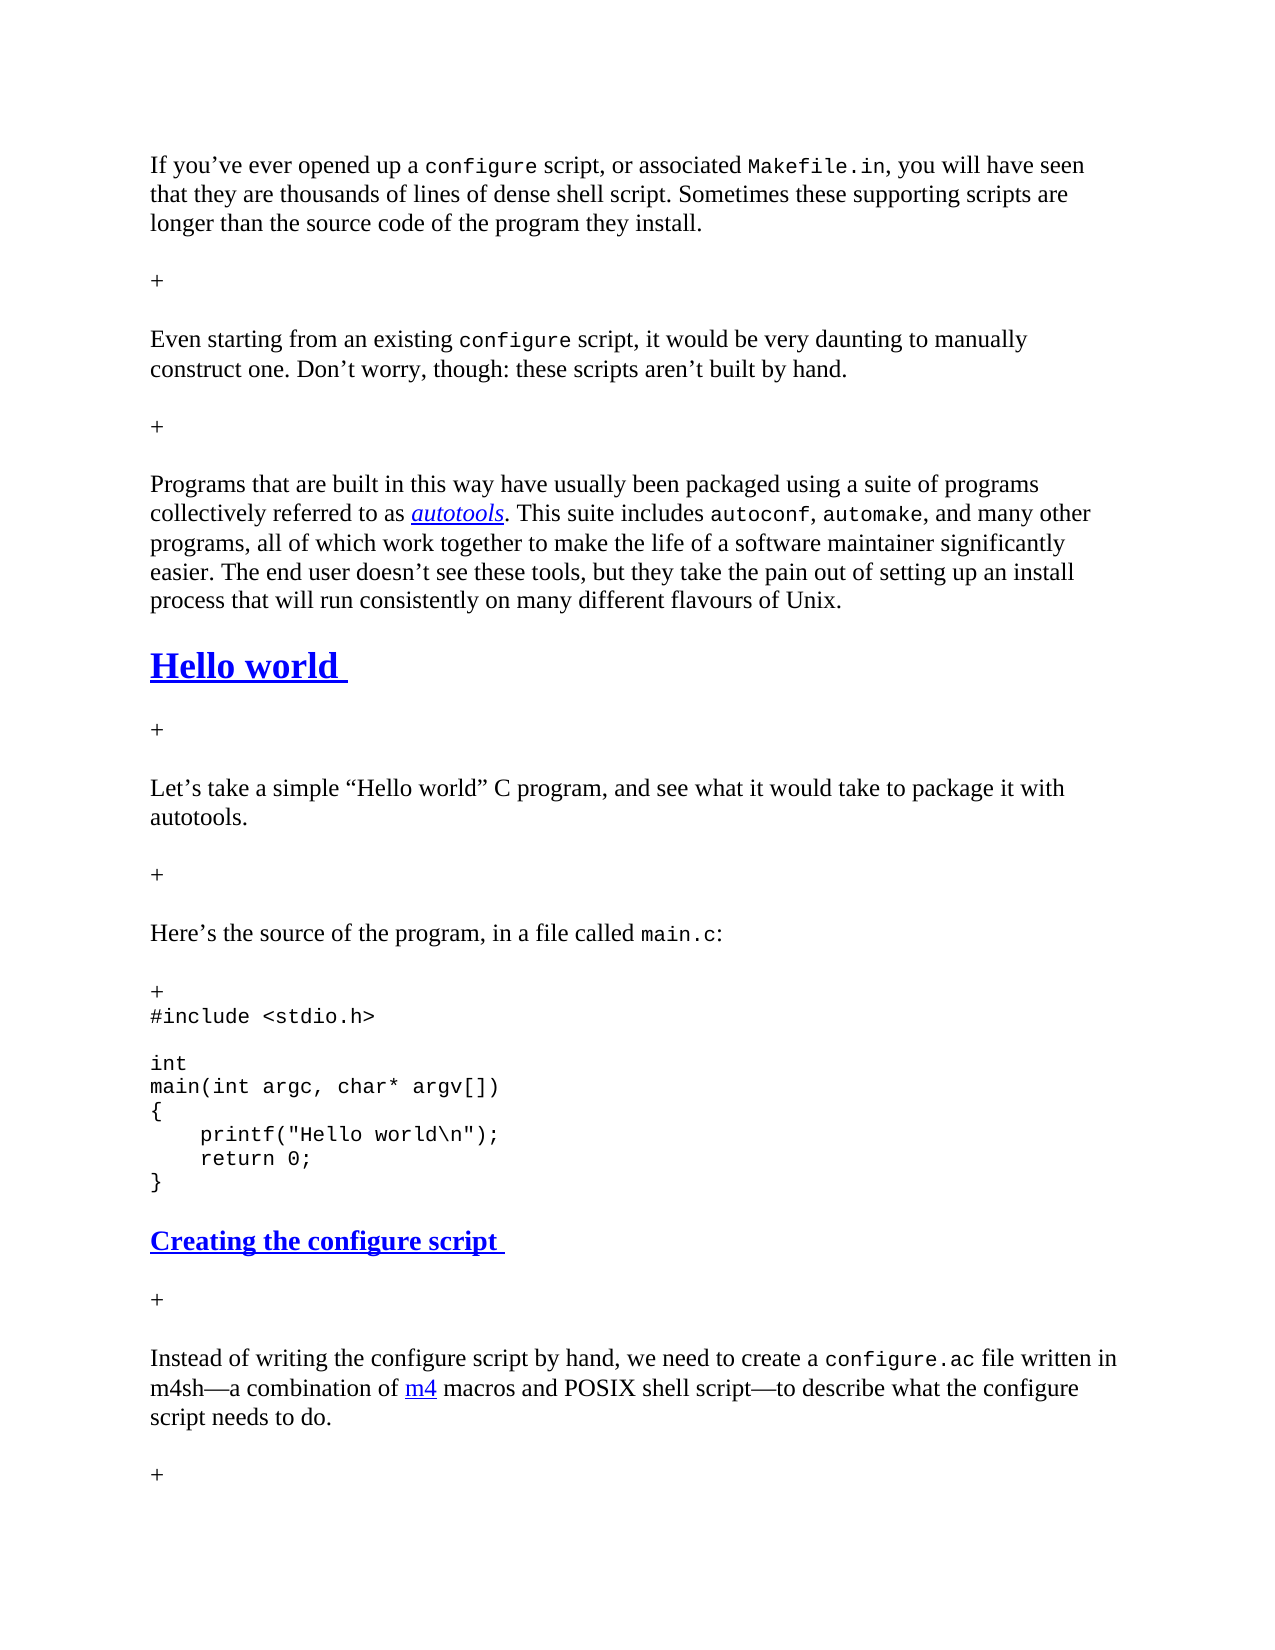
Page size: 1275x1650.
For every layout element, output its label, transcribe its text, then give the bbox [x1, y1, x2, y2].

text Let’s take a simple “Hello world” C program, and see what it would take to package it with autotools. [150, 773, 1125, 831]
text + [150, 977, 1125, 1006]
text Hello world [150, 643, 1125, 686]
text return 0; [150, 1147, 1125, 1171]
text #include <stdio.h> [150, 1006, 1125, 1029]
text Creating the configure script [150, 1224, 1125, 1256]
text printf("Hello world\n"); [150, 1124, 1125, 1147]
text + [150, 412, 1125, 440]
text } [150, 1171, 1125, 1195]
text int [150, 1053, 1125, 1077]
text + [150, 266, 1125, 295]
text main(int argc, char* argv[]) [150, 1077, 1125, 1100]
text Here’s the source of the program, in a file called main.c: [150, 918, 1125, 948]
text + [150, 1460, 1125, 1488]
text Instead of writing the configure script by hand, we need to create a configure.ac file written in m4sh—a combination of m4 macros and POSIX shell script—to describe what the configure script needs to do. [150, 1343, 1125, 1431]
text Even starting from an existing configure script, it would be very daunting to manually construct one. Don’t worry, though: these scripts aren’t built by hand. [150, 324, 1125, 382]
text + [150, 716, 1125, 744]
text If you’ve ever opened up a configure script, or associated Makefile.in, you will have seen that they are thousands of lines of dense shell script. Sometimes these supporting scripts are longer than the source code of the program they install. [150, 150, 1125, 237]
text + [150, 1286, 1125, 1314]
text + [150, 860, 1125, 889]
text { [150, 1100, 1125, 1124]
text Programs that are built in this way have usually been packaged using a suite of programs collectively referred to as autotools. This suite includes autoconf, automake, and many other programs, all of which work together to make the life of a software maintainer significantly easier. The end user doesn’t see these tools, but they take the pain out of setting up an install process that will run consistently on many different flavours of Unix. [150, 469, 1125, 614]
